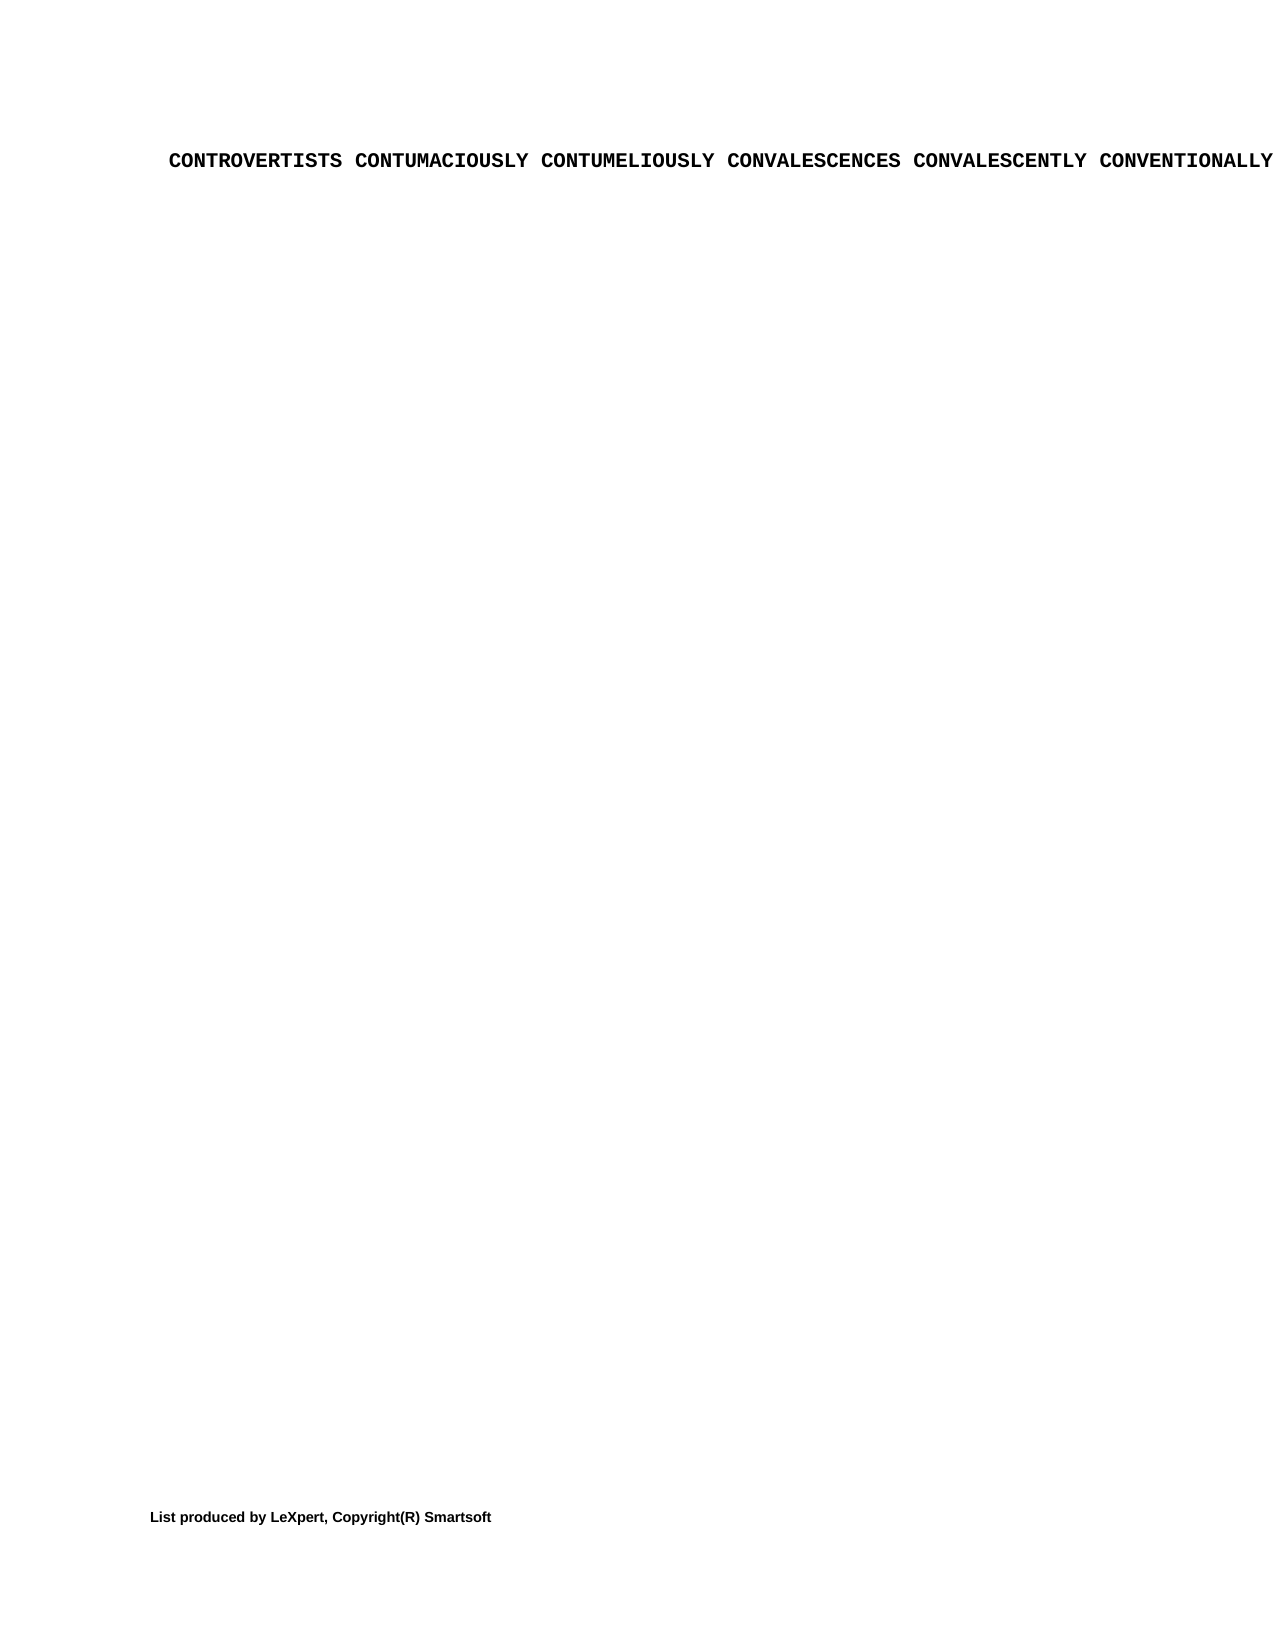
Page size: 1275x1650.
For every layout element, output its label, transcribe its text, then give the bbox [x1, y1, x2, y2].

text List produced by LeXpert, Copyright(R) Smartsoft [150, 1509, 1096, 1526]
